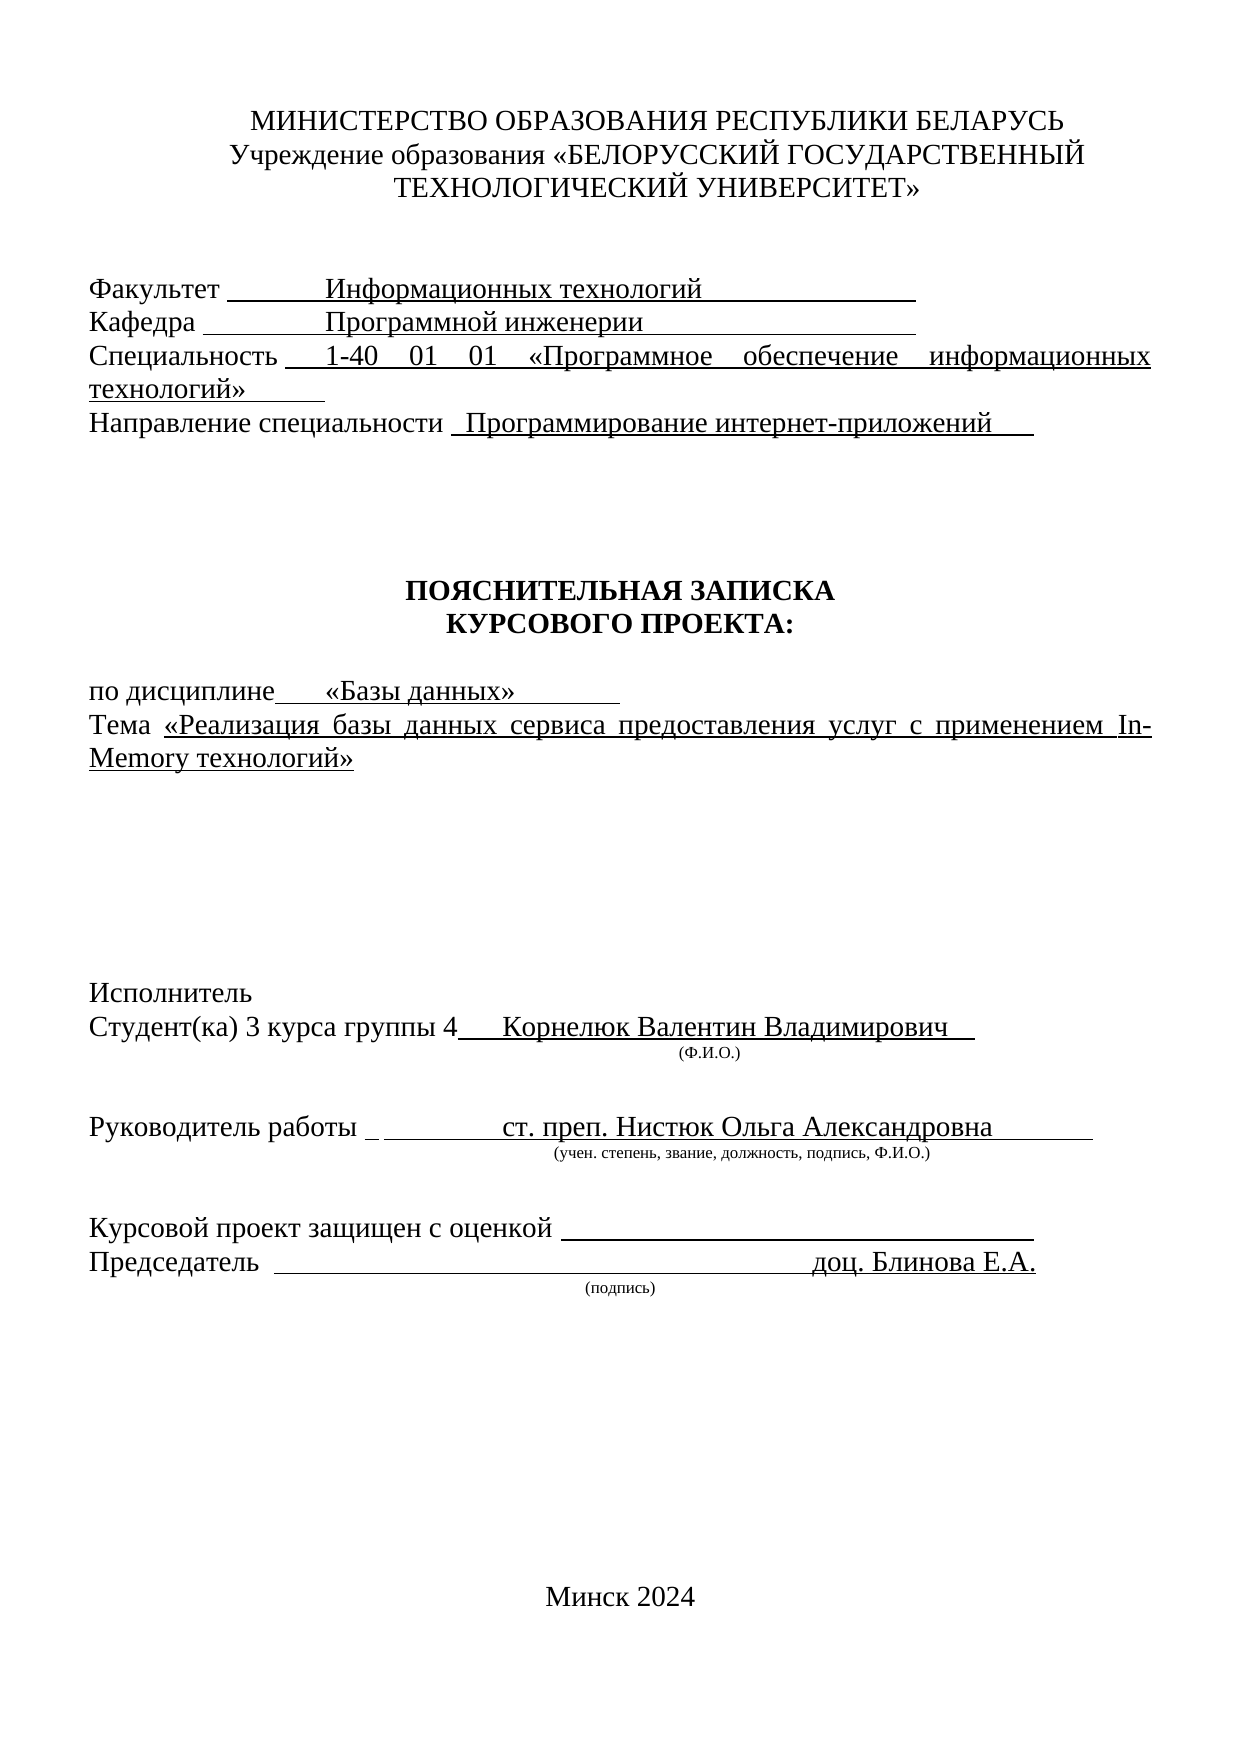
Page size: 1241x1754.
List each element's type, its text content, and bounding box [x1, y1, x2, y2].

text Кафедра Программной инженерии [89, 304, 1152, 338]
text Факультет Информационных технологий [89, 271, 1152, 304]
text (учен. степень, звание, должность, подпись, Ф.И.О.) [89, 1143, 1152, 1177]
text Специальность 1-40 01 01 «Программное обеспечение информационных технологий» [89, 338, 1152, 405]
text по дисциплине «Базы данных» [89, 673, 1152, 707]
text Председатель доц. Блинова Е.А. [89, 1244, 1152, 1277]
text КУРСОВОГО ПРОЕКТА: [89, 606, 1152, 640]
text Руководитель работы ст. преп. Нистюк Ольга Александровна [89, 1109, 1152, 1143]
text ТЕХНОЛОГИЧЕСКИЙ УНИВЕРСИТЕТ» [89, 170, 1226, 204]
text Минск 2024 [89, 1579, 1152, 1613]
text Тема «Реализация базы данных сервиса предоставления услуг с применением In-Memory технологий» [89, 707, 1152, 774]
text МИНИСТЕРСТВО ОБРАЗОВАНИЯ РЕСПУБЛИКИ БЕЛАРУСЬ [89, 103, 1226, 137]
text (подпись) [89, 1277, 1152, 1311]
text Курсовой проект защищен с оценкой [89, 1210, 1152, 1244]
text Исполнитель [89, 975, 1152, 1009]
text Направление специальности Программирование интернет-приложений [89, 405, 1152, 439]
text Учреждение образования «БЕЛОРУССКИЙ ГОСУДАРСТВЕННЫЙ [89, 137, 1226, 170]
text Студент(ка) 3 курса группы 4 Корнелюк Валентин Владимирович [89, 1009, 1152, 1042]
text (Ф.И.О.) [605, 1042, 1152, 1076]
text ПОЯСНИТЕЛЬНАЯ ЗАПИСКА [89, 573, 1152, 606]
